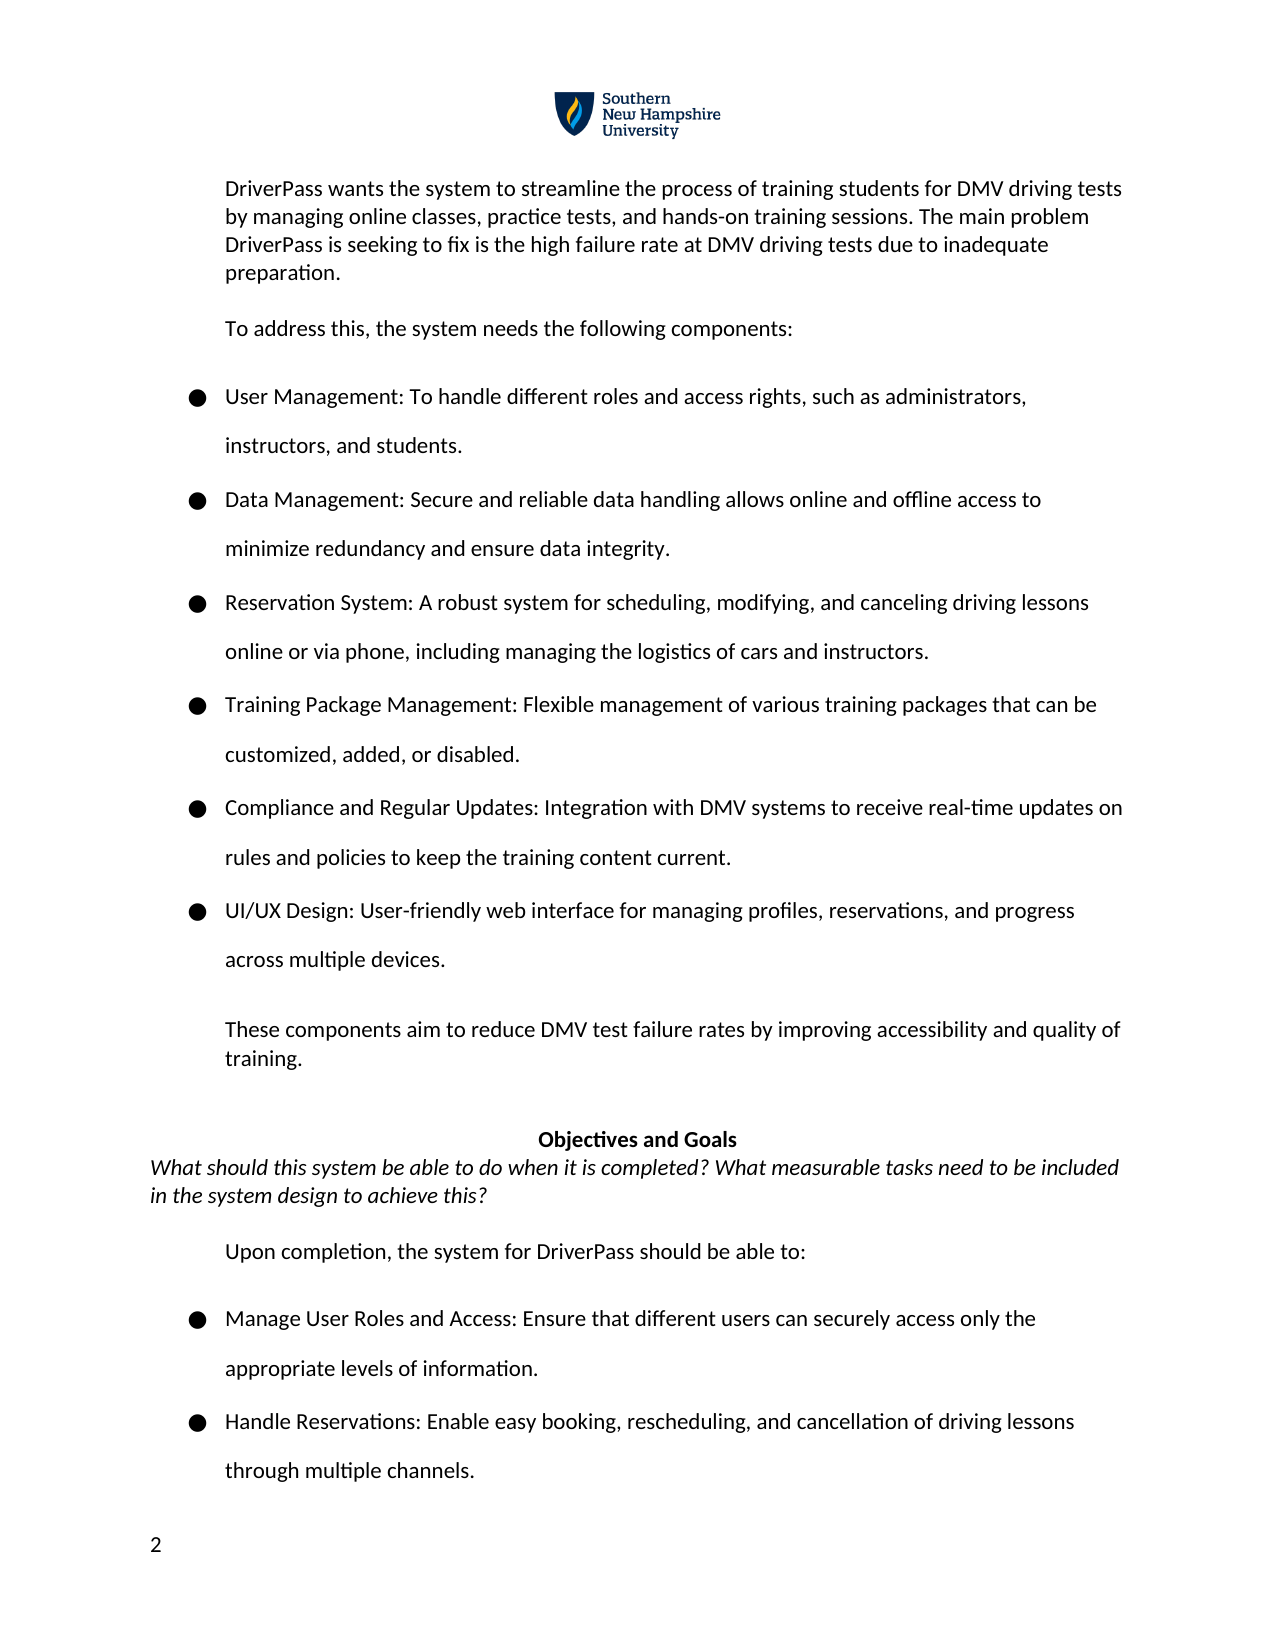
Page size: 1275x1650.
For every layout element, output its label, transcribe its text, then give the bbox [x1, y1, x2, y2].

subtitle Objectives and Goals [150, 1125, 1125, 1153]
list UI/UX Design: User-friendly web interface for managing profiles, reservations, and progress across multiple devices. [187, 885, 1125, 974]
list Manage User Roles and Access: Ensure that different users can securely access only the appropriate levels of information. [187, 1293, 1125, 1382]
text Upon completion, the system for DriverPass should be able to: [225, 1237, 1125, 1265]
list Training Package Management: Flexible management of various training packages that can be customized, added, or disabled. [187, 679, 1125, 768]
list Handle Reservations: Enable easy booking, rescheduling, and cancellation of driving lessons through multiple channels. [187, 1396, 1125, 1485]
text DriverPass wants the system to streamline the process of training students for DMV driving tests by managing online classes, practice tests, and hands-on training sessions. The main problem DriverPass is seeking to fix is the high failure rate at DMV driving tests due to inadequate preparation. [225, 174, 1125, 286]
list Reservation System: A robust system for scheduling, modifying, and canceling driving lessons online or via phone, including managing the logistics of cars and instructors. [187, 576, 1125, 665]
text These components aim to reduce DMV test failure rates by improving accessibility and quality of training. [225, 1016, 1125, 1072]
list User Management: To handle different roles and access rights, such as administrators, instructors, and students. [187, 370, 1125, 459]
list Data Management: Secure and reliable data handling allows online and offline access to minimize redundancy and ensure data integrity. [187, 473, 1125, 562]
text To address this, the system needs the following components: [225, 314, 1125, 342]
list Compliance and Regular Updates: Integration with DMV systems to receive real-time updates on rules and policies to keep the training content current. [187, 782, 1125, 871]
picture [546, 75, 729, 154]
text What should this system be able to do when it is completed? What measurable tasks need to be included in the system design to achieve this? [150, 1153, 1125, 1209]
